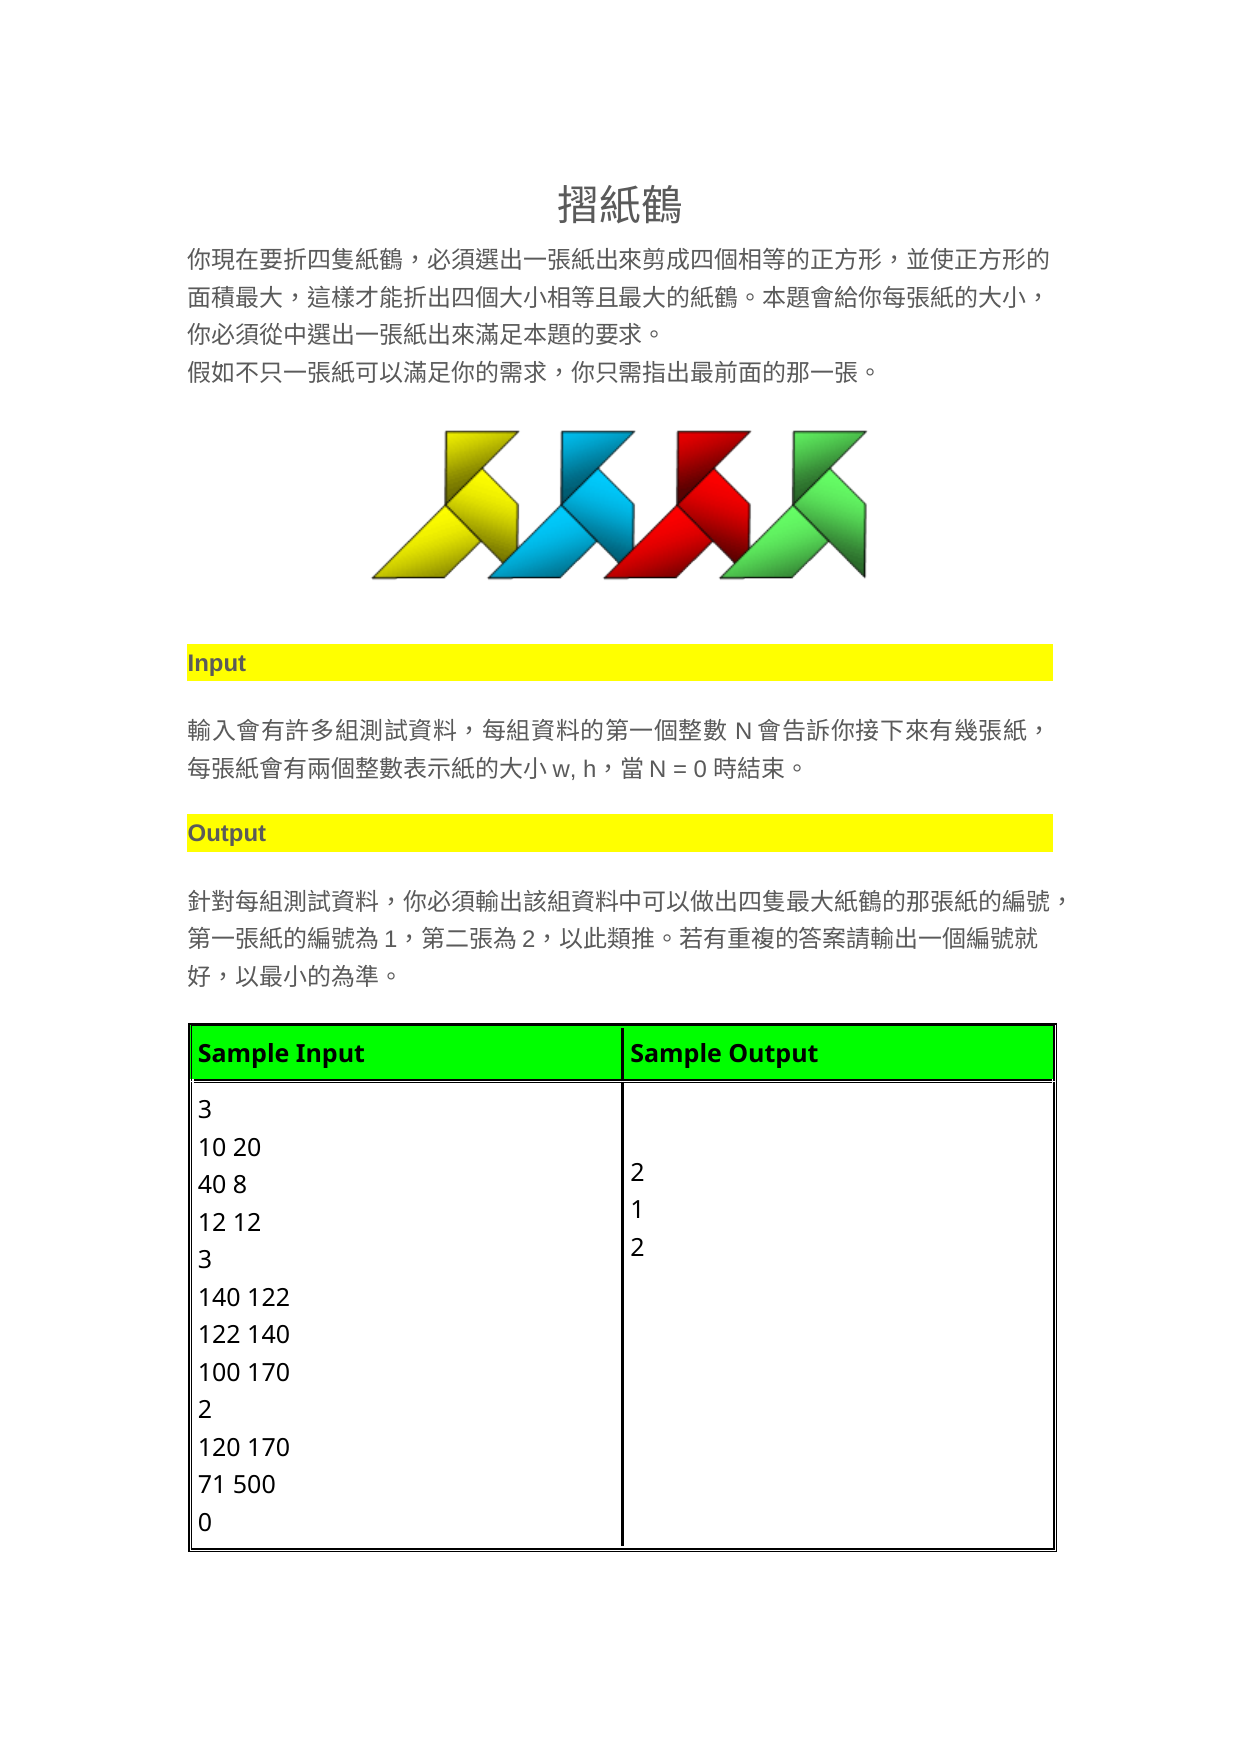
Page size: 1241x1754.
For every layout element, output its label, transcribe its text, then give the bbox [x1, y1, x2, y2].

picture [366, 427, 874, 582]
text 你現在要折四隻紙鶴，必須選出一張紙出來剪成四個相等的正方形，並使正方形的面積最大，這樣才能折出四個大小相等且最大的紙鶴。本題會給你每張紙的大小，你必須從中選出一張紙出來滿足本題的要求。 假如不只一張紙可以滿足你的需求，你只需指出最前面的那一張。 [187, 239, 1053, 427]
text 輸入會有許多組測試資料，每組資料的第一個整數N會告訴你接下來有幾張紙，每張紙會有兩個整數表示紙的大小 w, h，當N = 0 時結束。 [187, 710, 1053, 785]
text 針對每組測試資料，你必須輸出該組資料中可以做出四隻最大紙鶴的那張紙的編號，第一張紙的編號為1，第二張為2，以此類推。若有重複的答案請輸出一個編號就好，以最小的為準。 [187, 881, 1053, 994]
table_header Sample Output [622, 1026, 1053, 1079]
text Input [187, 644, 1053, 681]
text 摺紙鶴 [187, 164, 1053, 239]
table_header Sample Input [192, 1026, 622, 1079]
table_cell 3 10 20 40 8 12 12 3 140 122 122 140 100 170 2 120 170 71 500 0 [192, 1079, 622, 1548]
table_cell 2 1 2 [622, 1079, 1054, 1548]
text Output [187, 814, 1053, 852]
